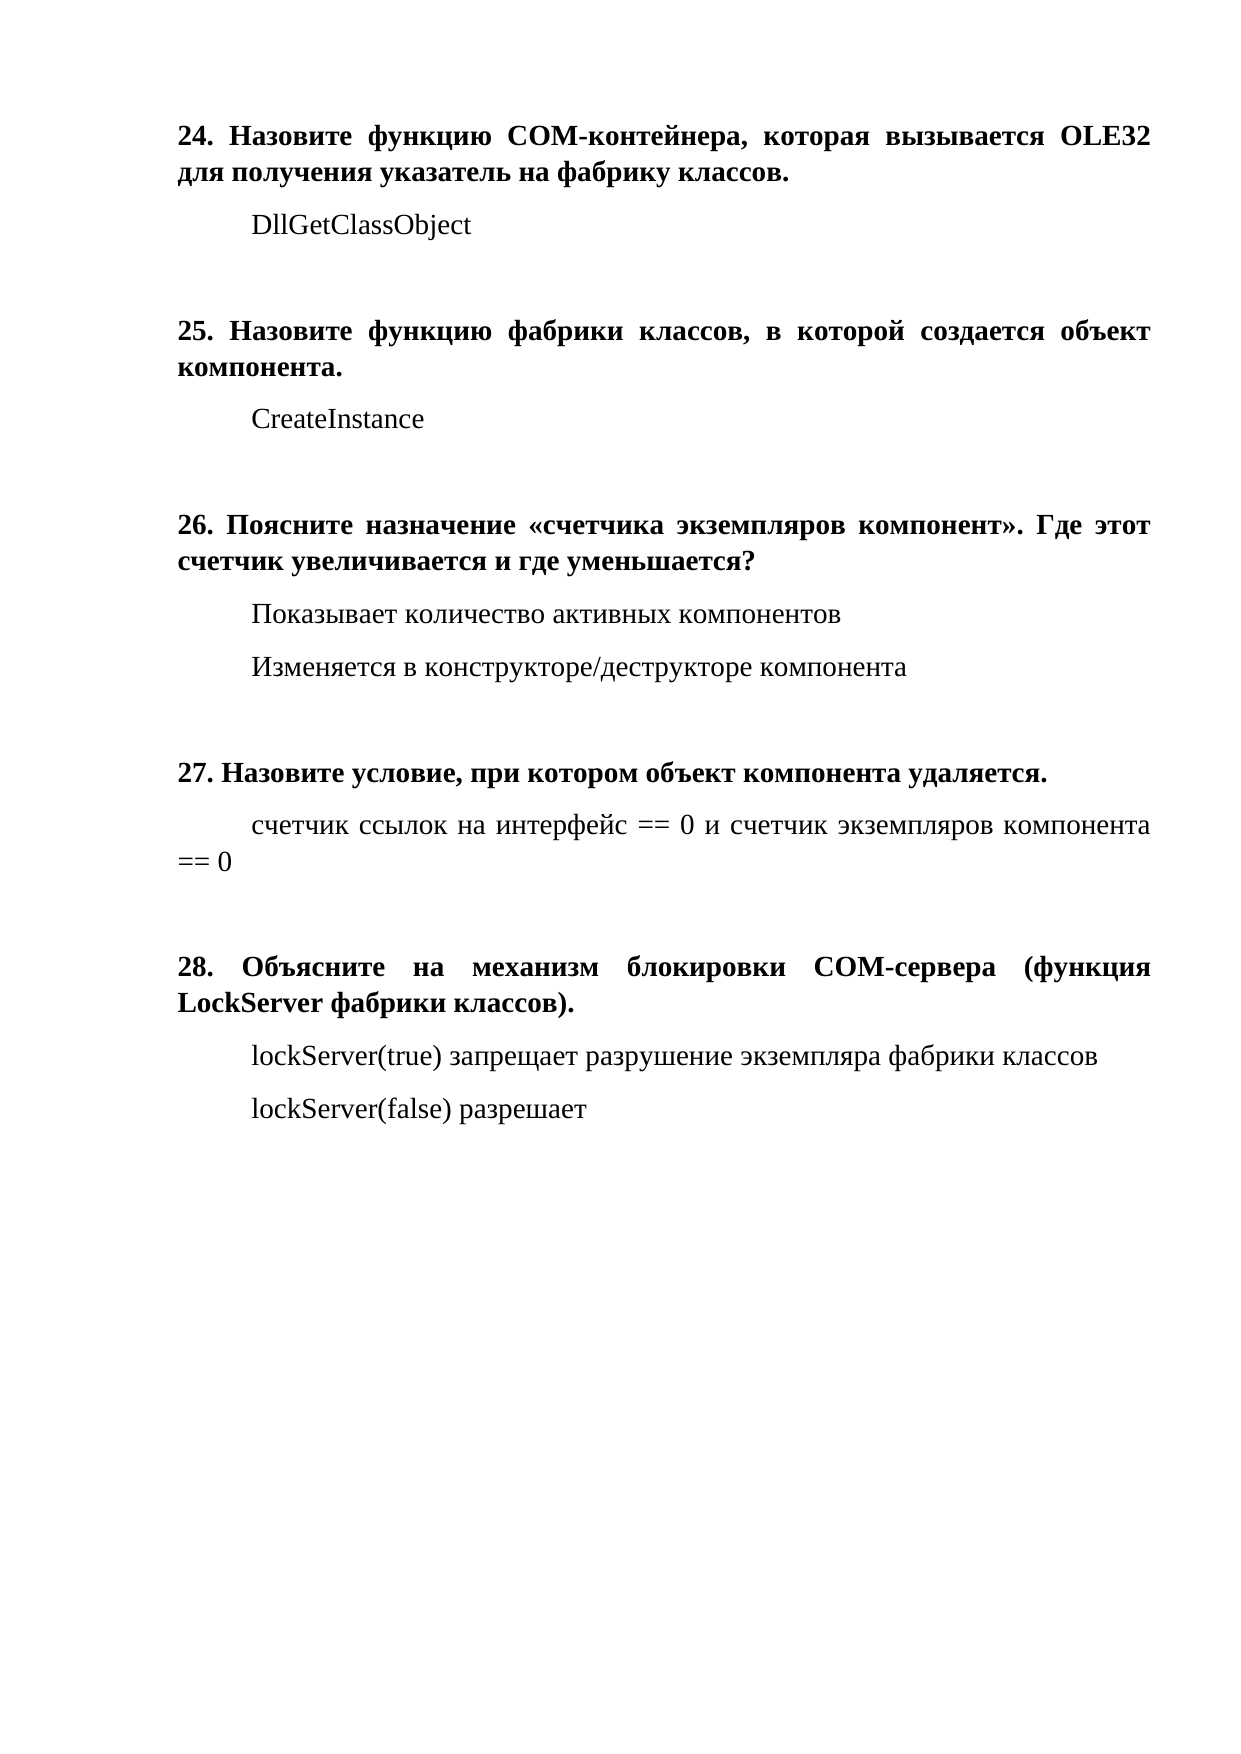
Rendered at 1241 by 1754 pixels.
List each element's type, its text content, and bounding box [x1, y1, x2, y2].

text lockServer(false) разрешает [177, 1091, 1152, 1124]
text Изменяется в конструкторе/деструкторе компонента [177, 649, 1152, 683]
text счетчик ссылок на интерфейс == 0 и счетчик экземпляров компонента == 0 [177, 807, 1152, 877]
text 24. Назовите функцию COM-контейнера, которая вызывается OLE32 для получения указатель на фабрику классов. [177, 118, 1152, 188]
text DllGetClassObject [177, 207, 1152, 241]
text 27. Назовите условие, при котором объект компонента удаляется. [177, 755, 1152, 788]
text 28. Объясните на механизм блокировки COM-сервера (функция LockServer фабрики классов). [177, 949, 1152, 1019]
text Показывает количество активных компонентов [177, 596, 1152, 630]
text 25. Назовите функцию фабрики классов, в которой создается объект компонента. [177, 313, 1152, 382]
text lockServer(true) запрещает разрушение экземпляра фабрики классов [177, 1038, 1152, 1072]
text CreateInstance [177, 402, 1152, 435]
text 26. Поясните назначение «счетчика экземпляров компонент». Где этот счетчик увеличивается и где уменьшается? [177, 507, 1152, 577]
